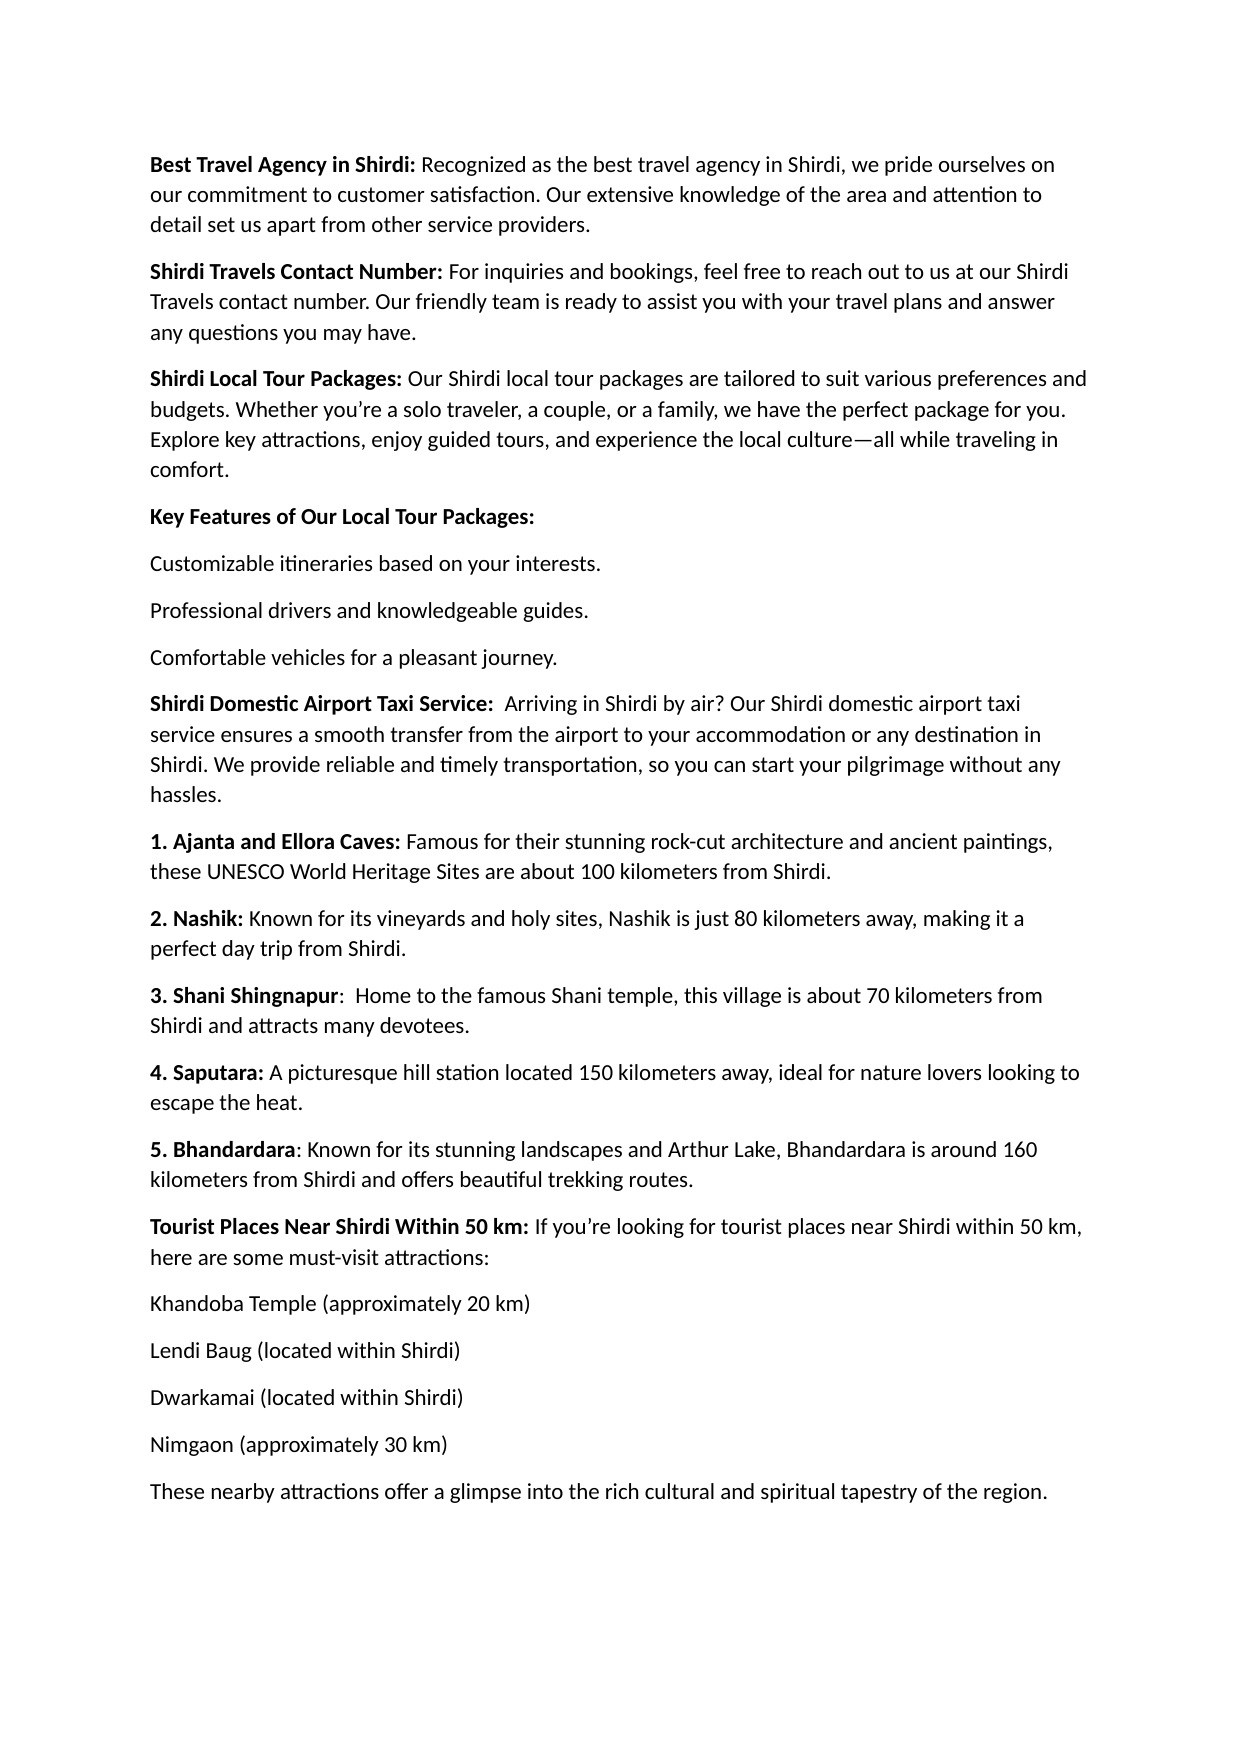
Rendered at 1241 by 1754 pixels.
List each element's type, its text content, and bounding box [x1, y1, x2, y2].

text Professional drivers and knowledgeable guides. [150, 596, 1090, 624]
text Shirdi Domestic Airport Taxi Service: Arriving in Shirdi by air? Our Shirdi domestic airport taxi service ensures a smooth transfer from the airport to your accommodation or any destination in Shirdi. We provide reliable and timely transportation, so you can start your pilgrimage without any hassles. [150, 689, 1090, 808]
text 5. Bhandardara: Known for its stunning landscapes and Arthur Lake, Bhandardara is around 160 kilometers from Shirdi and offers beautiful trekking routes. [150, 1135, 1090, 1194]
text Shirdi Travels Contact Number: For inquiries and bookings, feel free to reach out to us at our Shirdi Travels contact number. Our friendly team is ready to assist you with your travel plans and answer any questions you may have. [150, 257, 1090, 346]
text Nimgaon (approximately 30 km) [150, 1430, 1090, 1458]
text Shirdi Local Tour Packages: Our Shirdi local tour packages are tailored to suit various preferences and budgets. Whether you’re a solo traveler, a couple, or a family, we have the perfect package for you. Explore key attractions, enjoy guided tours, and experience the local culture—all while traveling in comfort. [150, 364, 1090, 483]
text 1. Ajanta and Ellora Caves: Famous for their stunning rock-cut architecture and ancient paintings, these UNESCO World Heritage Sites are about 100 kilometers from Shirdi. [150, 827, 1090, 885]
text Tourist Places Near Shirdi Within 50 km: If you’re looking for tourist places near Shirdi within 50 km, here are some must-visit attractions: [150, 1212, 1090, 1271]
text 3. Shani Shingnapur: Home to the famous Shani temple, this village is about 70 kilometers from Shirdi and attracts many devotees. [150, 981, 1090, 1039]
text Lendi Baug (located within Shirdi) [150, 1336, 1090, 1364]
text Key Features of Our Local Tour Packages: [150, 502, 1090, 530]
text Best Travel Agency in Shirdi: Recognized as the best travel agency in Shirdi, we pride ourselves on our commitment to customer satisfaction. Our extensive knowledge of the area and attention to detail set us apart from other service providers. [150, 150, 1090, 238]
text Dwarkamai (located within Shirdi) [150, 1383, 1090, 1411]
text These nearby attractions offer a glimpse into the rich cultural and spiritual tapestry of the region. [150, 1477, 1090, 1505]
text Comfortable vehicles for a pleasant journey. [150, 643, 1090, 671]
text Customizable itineraries based on your interests. [150, 549, 1090, 577]
text 4. Saputara: A picturesque hill station located 150 kilometers away, ideal for nature lovers looking to escape the heat. [150, 1058, 1090, 1117]
text 2. Nashik: Known for its vineyards and holy sites, Nashik is just 80 kilometers away, making it a perfect day trip from Shirdi. [150, 904, 1090, 962]
text Khandoba Temple (approximately 20 km) [150, 1289, 1090, 1318]
